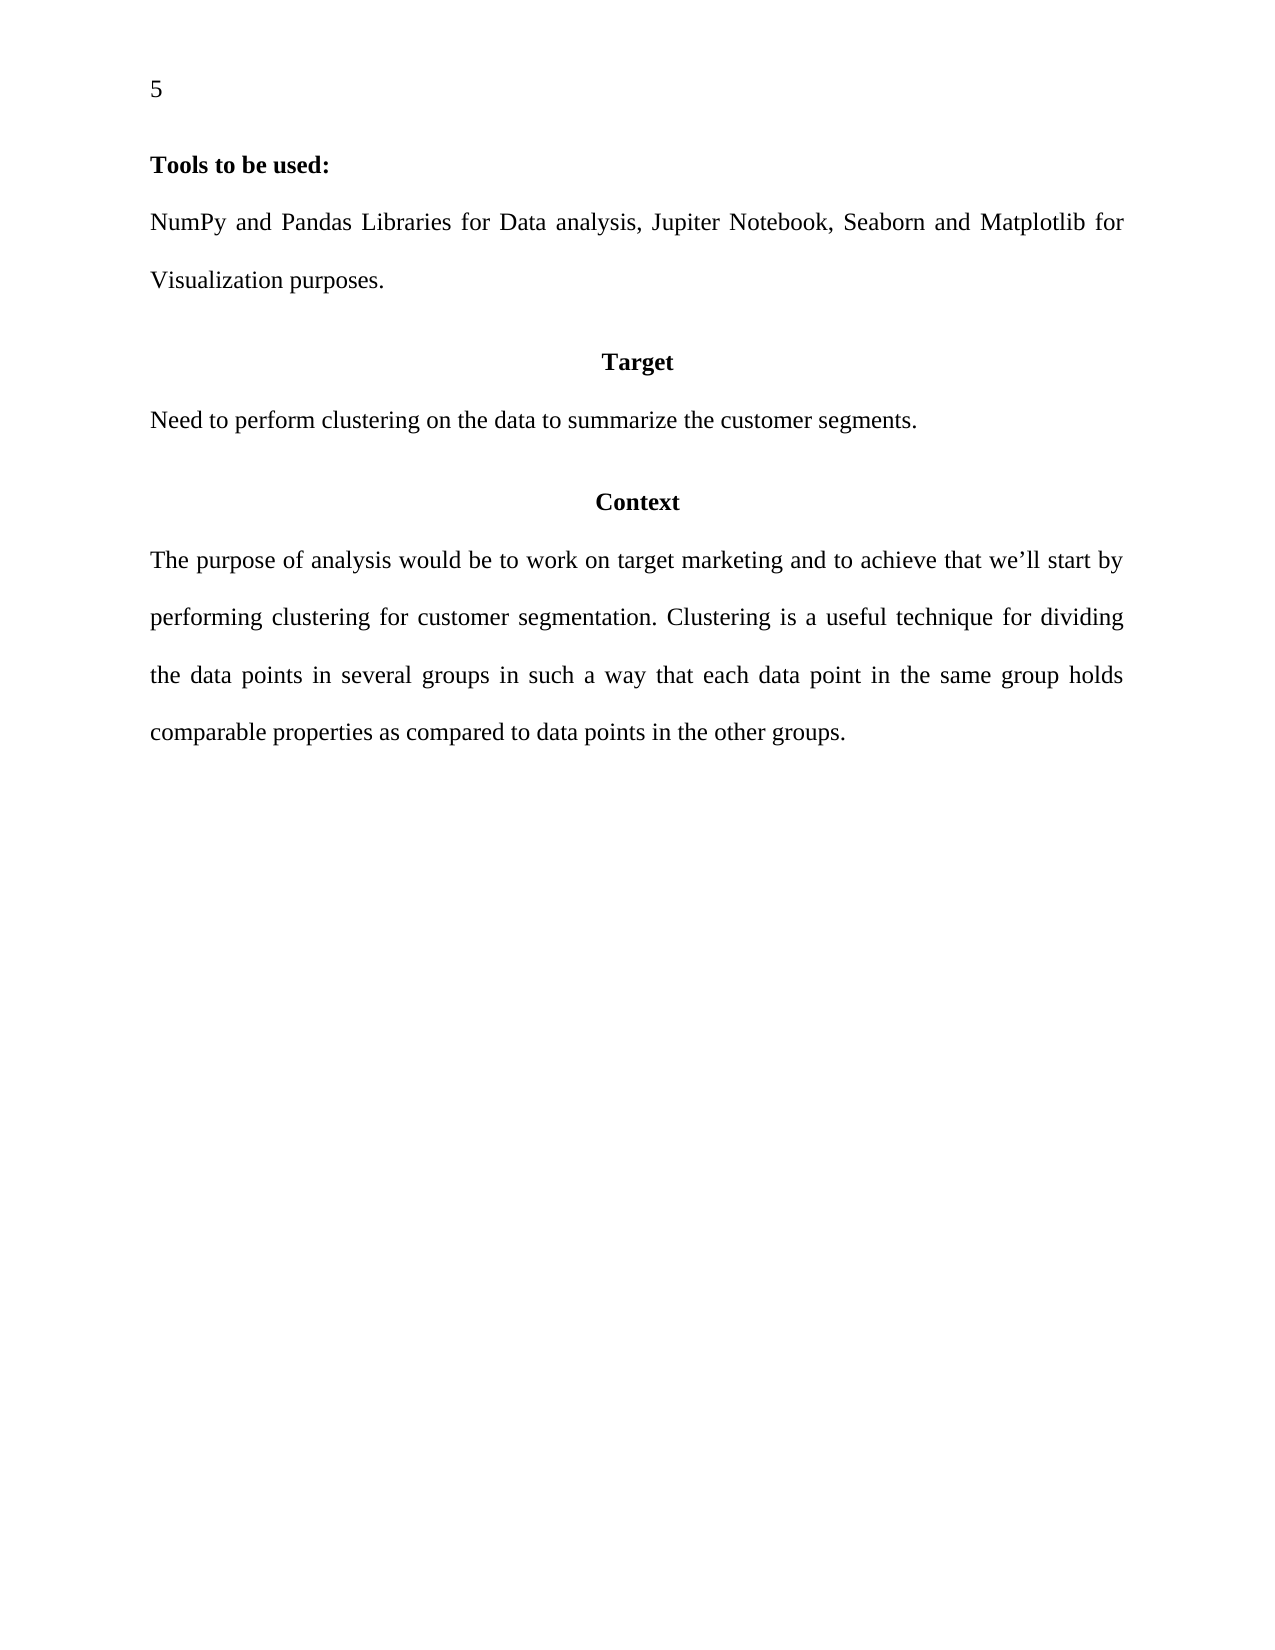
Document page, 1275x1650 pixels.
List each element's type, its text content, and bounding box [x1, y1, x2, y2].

subtitle Tools to be used: [150, 150, 1125, 179]
subtitle Context [150, 487, 1125, 516]
text NumPy and Pandas Libraries for Data analysis, Jupiter Notebook, Seaborn and Matplotlib for Visualization purposes. [150, 207, 1125, 294]
subtitle Target [150, 347, 1125, 376]
text Need to perform clustering on the data to summarize the customer segments. [150, 405, 1125, 434]
text The purpose of analysis would be to work on target marketing and to achieve that we’ll start by performing clustering for customer segmentation. Clustering is a useful technique for dividing the data points in several groups in such a way that each data point in the same group holds comparable properties as compared to data points in the other groups. [150, 545, 1125, 746]
